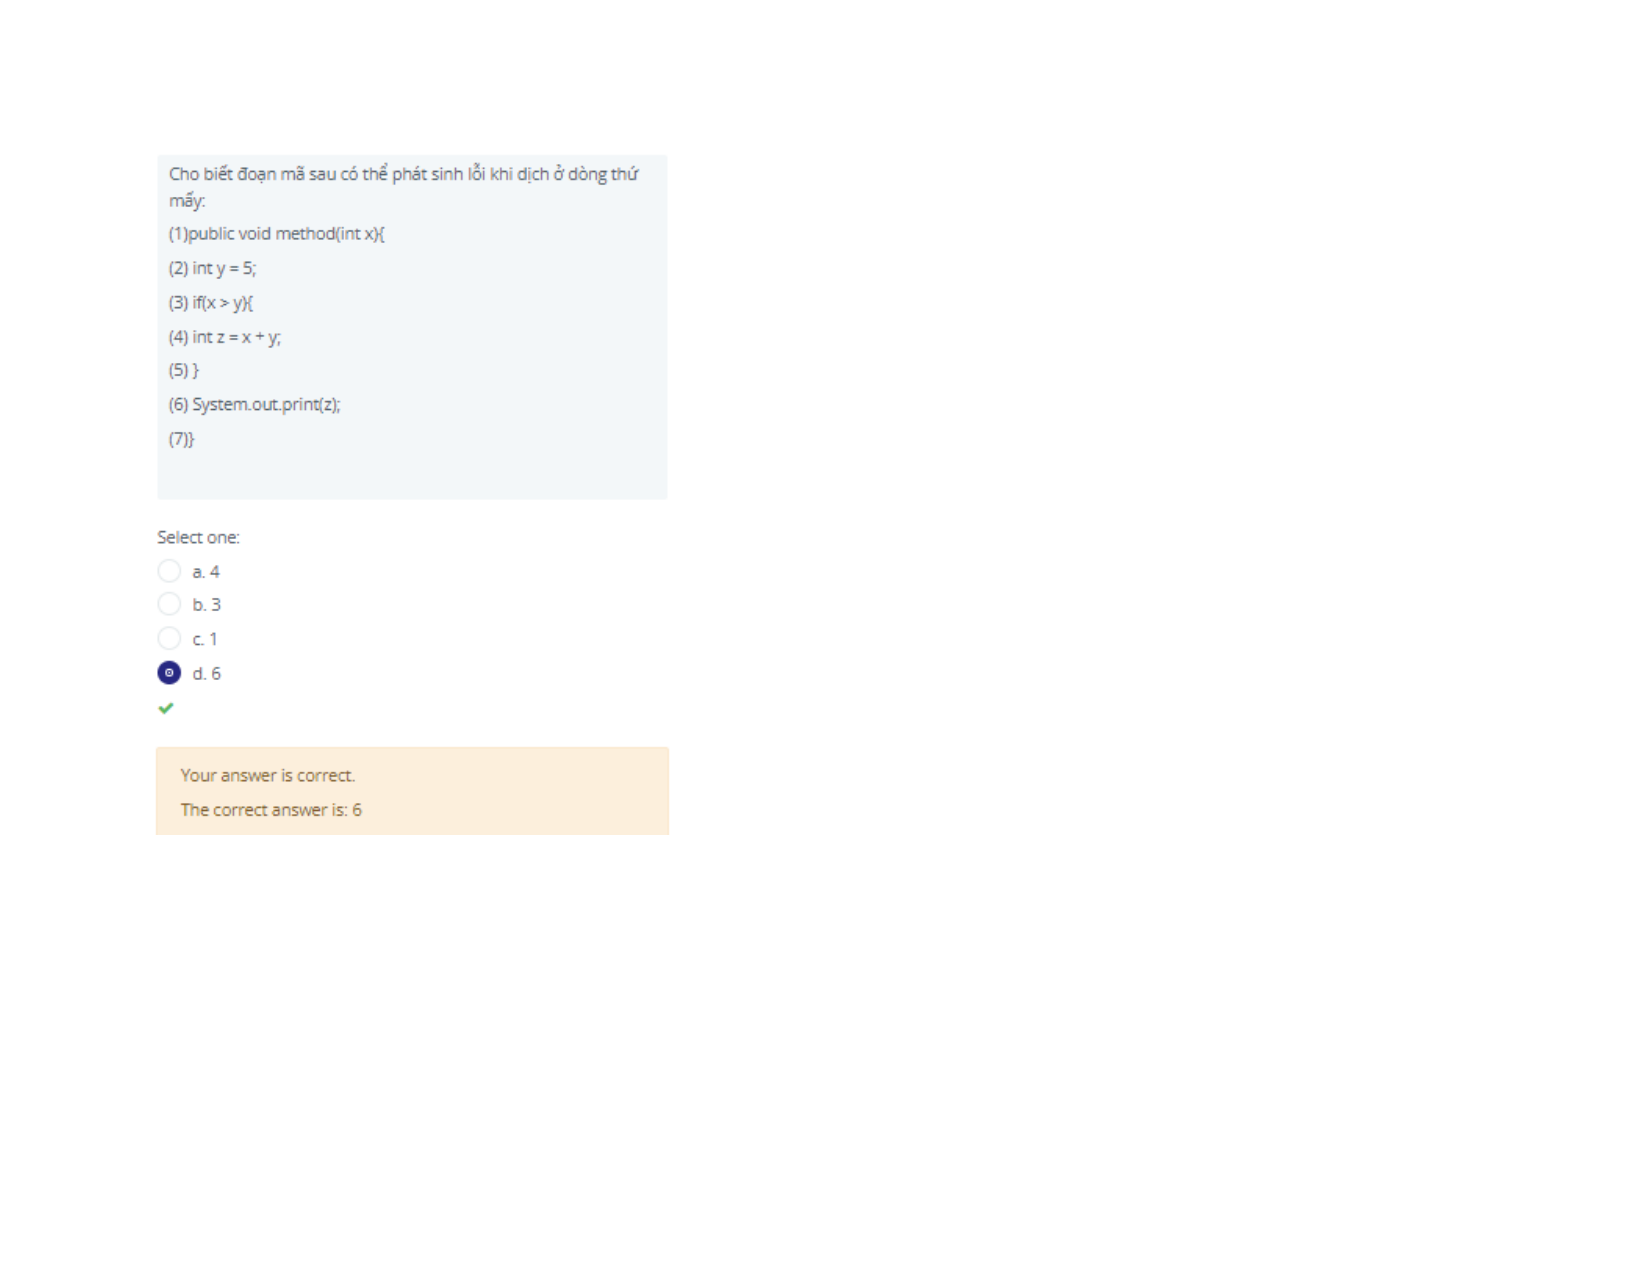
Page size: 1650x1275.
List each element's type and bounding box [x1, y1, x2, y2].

picture [150, 150, 674, 835]
